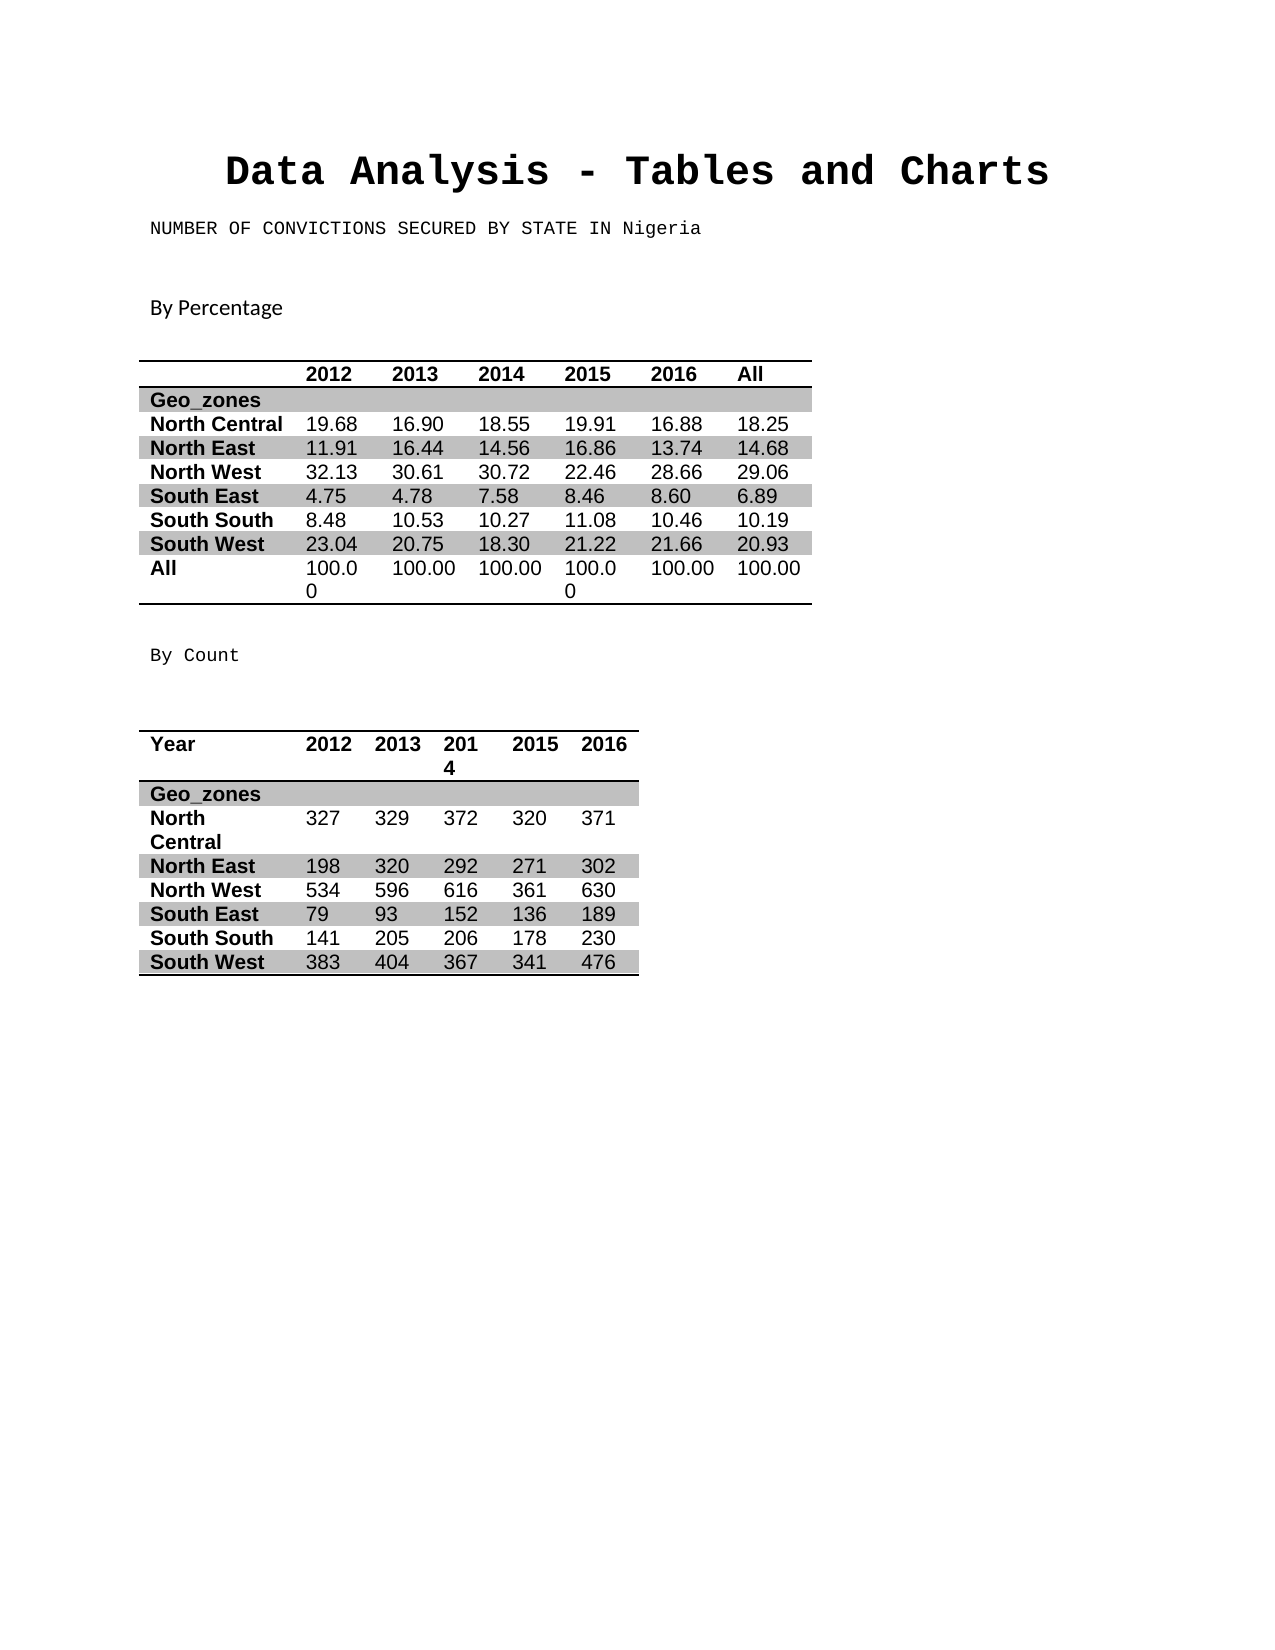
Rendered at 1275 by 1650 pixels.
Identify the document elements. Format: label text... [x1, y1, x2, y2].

table_cell 7.58 [467, 484, 553, 507]
table_header 2014 [432, 732, 501, 780]
table_cell 10.19 [726, 508, 812, 531]
table_cell 616 [432, 878, 501, 902]
table_header [139, 362, 294, 386]
table_cell 302 [570, 854, 639, 878]
table_cell 21.22 [553, 531, 639, 555]
table_cell 21.66 [639, 531, 726, 555]
table_header 2016 [639, 362, 726, 386]
table_cell 32.13 [294, 460, 381, 483]
table_cell 367 [432, 950, 501, 973]
table_cell 100.00 [381, 555, 467, 603]
table_cell [432, 782, 501, 806]
table_header Year [139, 732, 294, 780]
table_cell 20.93 [726, 531, 812, 555]
table_cell 18.30 [467, 531, 553, 555]
table_cell [363, 782, 432, 806]
table_cell [381, 388, 467, 412]
table_cell 16.86 [553, 436, 639, 459]
table_cell 10.27 [467, 508, 553, 531]
table_cell 20.75 [381, 531, 467, 555]
table_cell 141 [294, 926, 363, 949]
table_cell South South [139, 508, 294, 531]
table_header 2013 [381, 362, 467, 386]
table_cell North East [139, 436, 294, 459]
table_cell 271 [501, 854, 570, 878]
table_cell 8.48 [294, 508, 381, 531]
table_cell [726, 388, 812, 412]
table_cell 476 [570, 950, 639, 973]
table_cell 189 [570, 902, 639, 926]
table_cell 14.68 [726, 436, 812, 459]
table_cell 29.06 [726, 460, 812, 483]
text Data Analysis - Tables and Charts [150, 150, 1125, 197]
table_header 2012 [294, 732, 363, 780]
table_cell 178 [501, 926, 570, 949]
table_cell 327 [294, 806, 363, 854]
table_cell 100.00 [726, 555, 812, 603]
table_cell 13.74 [639, 436, 726, 459]
table_cell 93 [363, 902, 432, 926]
table_cell 11.08 [553, 508, 639, 531]
table_cell North West [139, 878, 294, 902]
table_cell 79 [294, 902, 363, 926]
table_cell 404 [363, 950, 432, 973]
table_header 2015 [553, 362, 639, 386]
table_cell 19.91 [553, 412, 639, 436]
table_cell North Central [139, 412, 294, 436]
table_cell 136 [501, 902, 570, 926]
table_cell North Central [139, 806, 294, 854]
table_cell Geo_zones [139, 782, 294, 806]
table_cell 100.00 [467, 555, 553, 603]
table_cell 329 [363, 806, 432, 854]
table_cell [639, 388, 726, 412]
table_cell 19.68 [294, 412, 381, 436]
table_cell [294, 388, 381, 412]
table_cell 320 [501, 806, 570, 854]
table_cell 341 [501, 950, 570, 973]
table_cell 22.46 [553, 460, 639, 483]
table_cell 28.66 [639, 460, 726, 483]
table_cell 383 [294, 950, 363, 973]
table_cell South East [139, 902, 294, 926]
table_cell 372 [432, 806, 501, 854]
table_cell [294, 782, 363, 806]
table_cell 100.00 [639, 555, 726, 603]
table_header 2015 [501, 732, 570, 780]
table_cell 371 [570, 806, 639, 854]
text By Percentage [150, 293, 1125, 321]
table_cell 8.60 [639, 484, 726, 507]
table_cell All [139, 555, 294, 603]
table_cell 230 [570, 926, 639, 949]
table_cell 596 [363, 878, 432, 902]
table_header 2016 [570, 732, 639, 780]
table_cell South West [139, 531, 294, 555]
table_cell 100.00 [553, 555, 639, 603]
table_cell 11.91 [294, 436, 381, 459]
table_header All [726, 362, 812, 386]
table_cell 18.25 [726, 412, 812, 436]
table_cell 10.46 [639, 508, 726, 531]
table_cell [570, 782, 639, 806]
table_cell North East [139, 854, 294, 878]
table_cell 16.90 [381, 412, 467, 436]
table_cell 292 [432, 854, 501, 878]
table_cell [501, 782, 570, 806]
text NUMBER OF CONVICTIONS SECURED BY STATE IN Nigeria [150, 218, 1125, 240]
table_cell 361 [501, 878, 570, 902]
table_cell 152 [432, 902, 501, 926]
table_cell 8.46 [553, 484, 639, 507]
table_cell Geo_zones [139, 388, 294, 412]
table_cell 198 [294, 854, 363, 878]
table_cell 206 [432, 926, 501, 949]
table_header 2012 [294, 362, 381, 386]
table_cell 100.00 [294, 555, 381, 603]
table_cell 205 [363, 926, 432, 949]
table_header 2014 [467, 362, 553, 386]
table_cell 30.72 [467, 460, 553, 483]
table_cell [553, 388, 639, 412]
table_cell South South [139, 926, 294, 949]
table_cell North West [139, 460, 294, 483]
table_cell 320 [363, 854, 432, 878]
table_cell 16.88 [639, 412, 726, 436]
table_cell South West [139, 950, 294, 973]
table_cell [467, 388, 553, 412]
table_cell 16.44 [381, 436, 467, 459]
table_cell 18.55 [467, 412, 553, 436]
table_cell South East [139, 484, 294, 507]
table_cell 4.78 [381, 484, 467, 507]
table_cell 6.89 [726, 484, 812, 507]
table_cell 30.61 [381, 460, 467, 483]
table_cell 4.75 [294, 484, 381, 507]
table_cell 10.53 [381, 508, 467, 531]
table_header 2013 [363, 732, 432, 780]
table_cell 630 [570, 878, 639, 902]
text By Count [150, 646, 1125, 667]
table_cell 14.56 [467, 436, 553, 459]
table_cell 534 [294, 878, 363, 902]
table_cell 23.04 [294, 531, 381, 555]
